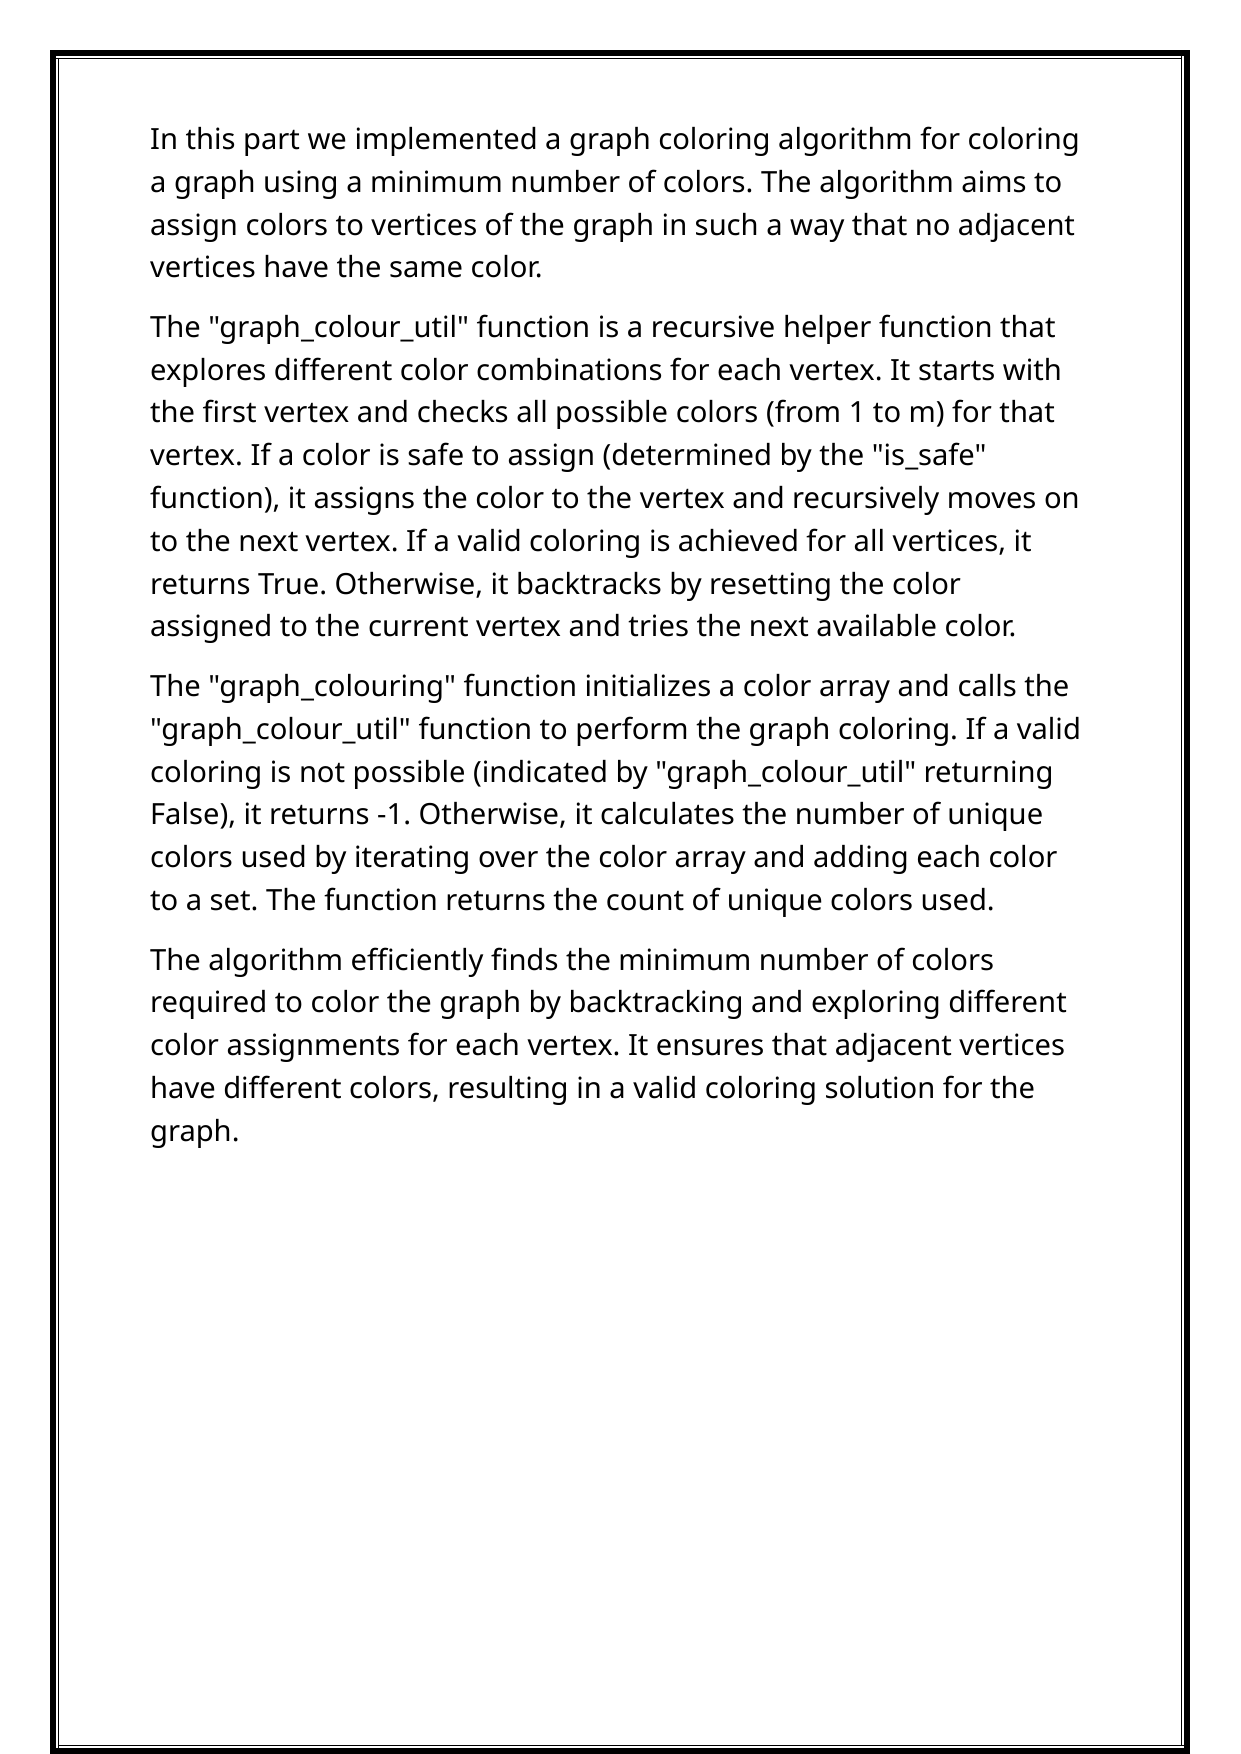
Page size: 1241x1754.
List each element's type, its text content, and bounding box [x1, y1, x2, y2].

text The algorithm efficiently finds the minimum number of colors required to color the graph by backtracking and exploring different color assignments for each vertex. It ensures that adjacent vertices have different colors, resulting in a valid coloring solution for the graph. [150, 939, 1090, 1150]
text The "graph_colour_util" function is a recursive helper function that explores different color combinations for each vertex. It starts with the first vertex and checks all possible colors (from 1 to m) for that vertex. If a color is safe to assign (determined by the "is_safe" function), it assigns the color to the vertex and recursively moves on to the next vertex. If a valid coloring is achieved for all vertices, it returns True. Otherwise, it backtracks by resetting the color assigned to the current vertex and tries the next available color. [150, 306, 1090, 645]
text In this part we implemented a graph coloring algorithm for coloring a graph using a minimum number of colors. The algorithm aims to assign colors to vertices of the graph in such a way that no adjacent vertices have the same color. [150, 118, 1090, 286]
text The "graph_colouring" function initializes a color array and calls the "graph_colour_util" function to perform the graph coloring. If a valid coloring is not possible (indicated by "graph_colour_util" returning False), it returns -1. Otherwise, it calculates the number of unique colors used by iterating over the color array and adding each color to a set. The function returns the count of unique colors used. [150, 665, 1090, 919]
